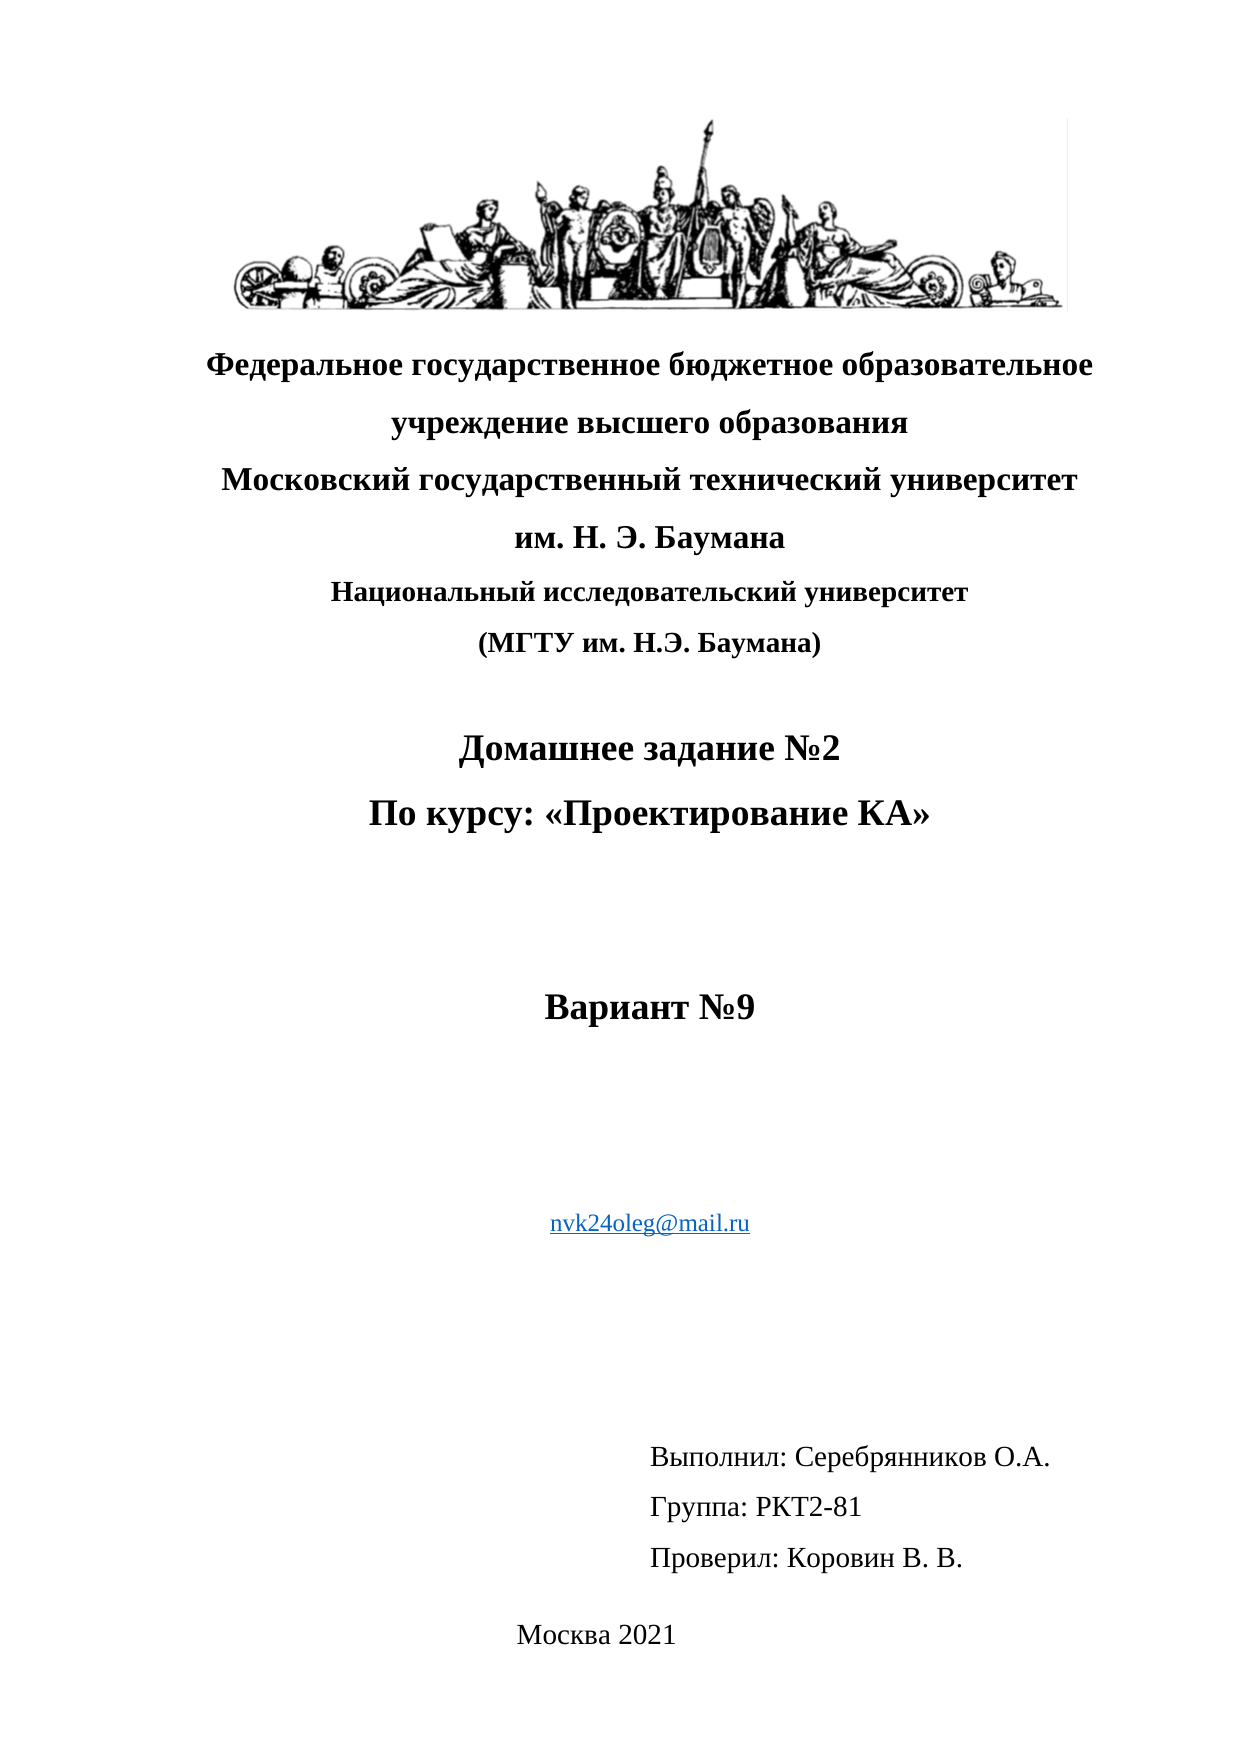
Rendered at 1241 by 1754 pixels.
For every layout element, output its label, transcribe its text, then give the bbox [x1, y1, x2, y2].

text Национальный исследовательский университет [148, 574, 1152, 608]
text Вариант №9 [148, 984, 1152, 1027]
text Федеральное государственное бюджетное образовательное учреждение высшего образования [148, 344, 1152, 440]
text им. Н. Э. Баумана [148, 517, 1152, 555]
text Домашнее задание №2 [148, 726, 1152, 769]
text (МГТУ им. Н.Э. Баумана) [148, 625, 1152, 658]
picture [230, 118, 1069, 312]
text Группа: РКТ2-81 [148, 1489, 1098, 1523]
text По курсу: «Проектирование КА» [148, 790, 1152, 833]
text nvk24oleg@mail.ru [148, 1208, 1152, 1237]
text Московский государственный технический университет [148, 459, 1152, 498]
text Выполнил: Серебрянников О.А. [148, 1439, 1098, 1473]
text Проверил: Коровин В. В. [148, 1540, 1152, 1573]
